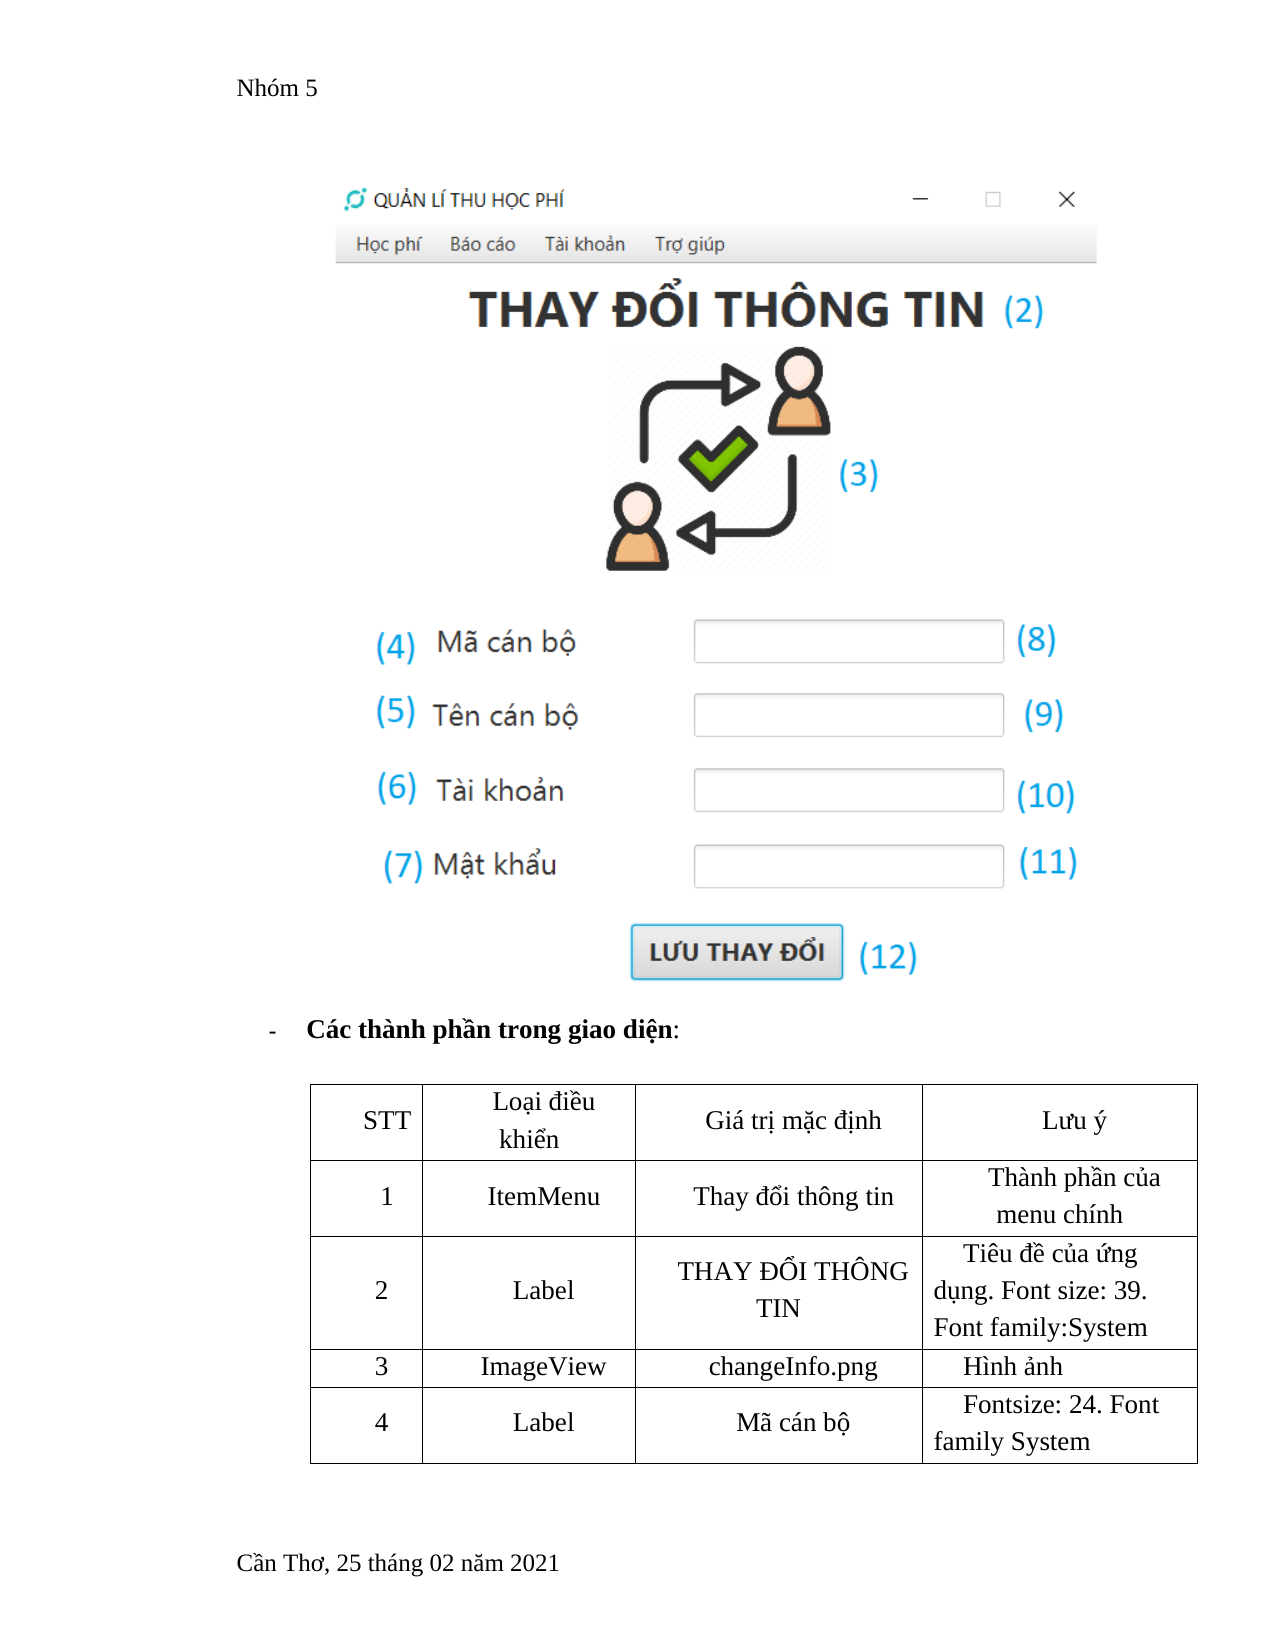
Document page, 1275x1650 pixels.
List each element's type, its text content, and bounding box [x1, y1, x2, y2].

table_cell 3 [311, 1350, 422, 1387]
table_cell Label [423, 1237, 635, 1348]
table_header Giá trị mặc định [636, 1085, 922, 1160]
table_cell 4 [311, 1388, 422, 1462]
table_header Lưu ý [923, 1085, 1197, 1160]
table_cell Hình ảnh [923, 1350, 1197, 1387]
table_cell ImageView [423, 1350, 635, 1387]
table_cell Tiêu đề của ứng dụng. Font size: 39. Font family:System [923, 1237, 1197, 1348]
table_cell Label [423, 1388, 635, 1462]
table_cell Mã cán bộ [636, 1388, 922, 1462]
table_header STT [311, 1085, 422, 1160]
table_cell ItemMenu [423, 1161, 635, 1236]
table_header Loại điều khiển [423, 1085, 635, 1160]
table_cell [923, 1388, 1197, 1462]
table_cell THAY ĐỔI THÔNG TIN [636, 1237, 922, 1348]
table_cell 1 [311, 1161, 422, 1236]
list Các thành phần trong giao diện: [268, 1013, 1157, 1044]
table_cell 2 [311, 1237, 422, 1348]
picture [335, 177, 1097, 1011]
table_cell changeInfo.png [636, 1350, 922, 1387]
table_cell Thay đổi thông tin [636, 1161, 922, 1236]
table_cell Thành phần của menu chính [923, 1161, 1197, 1236]
